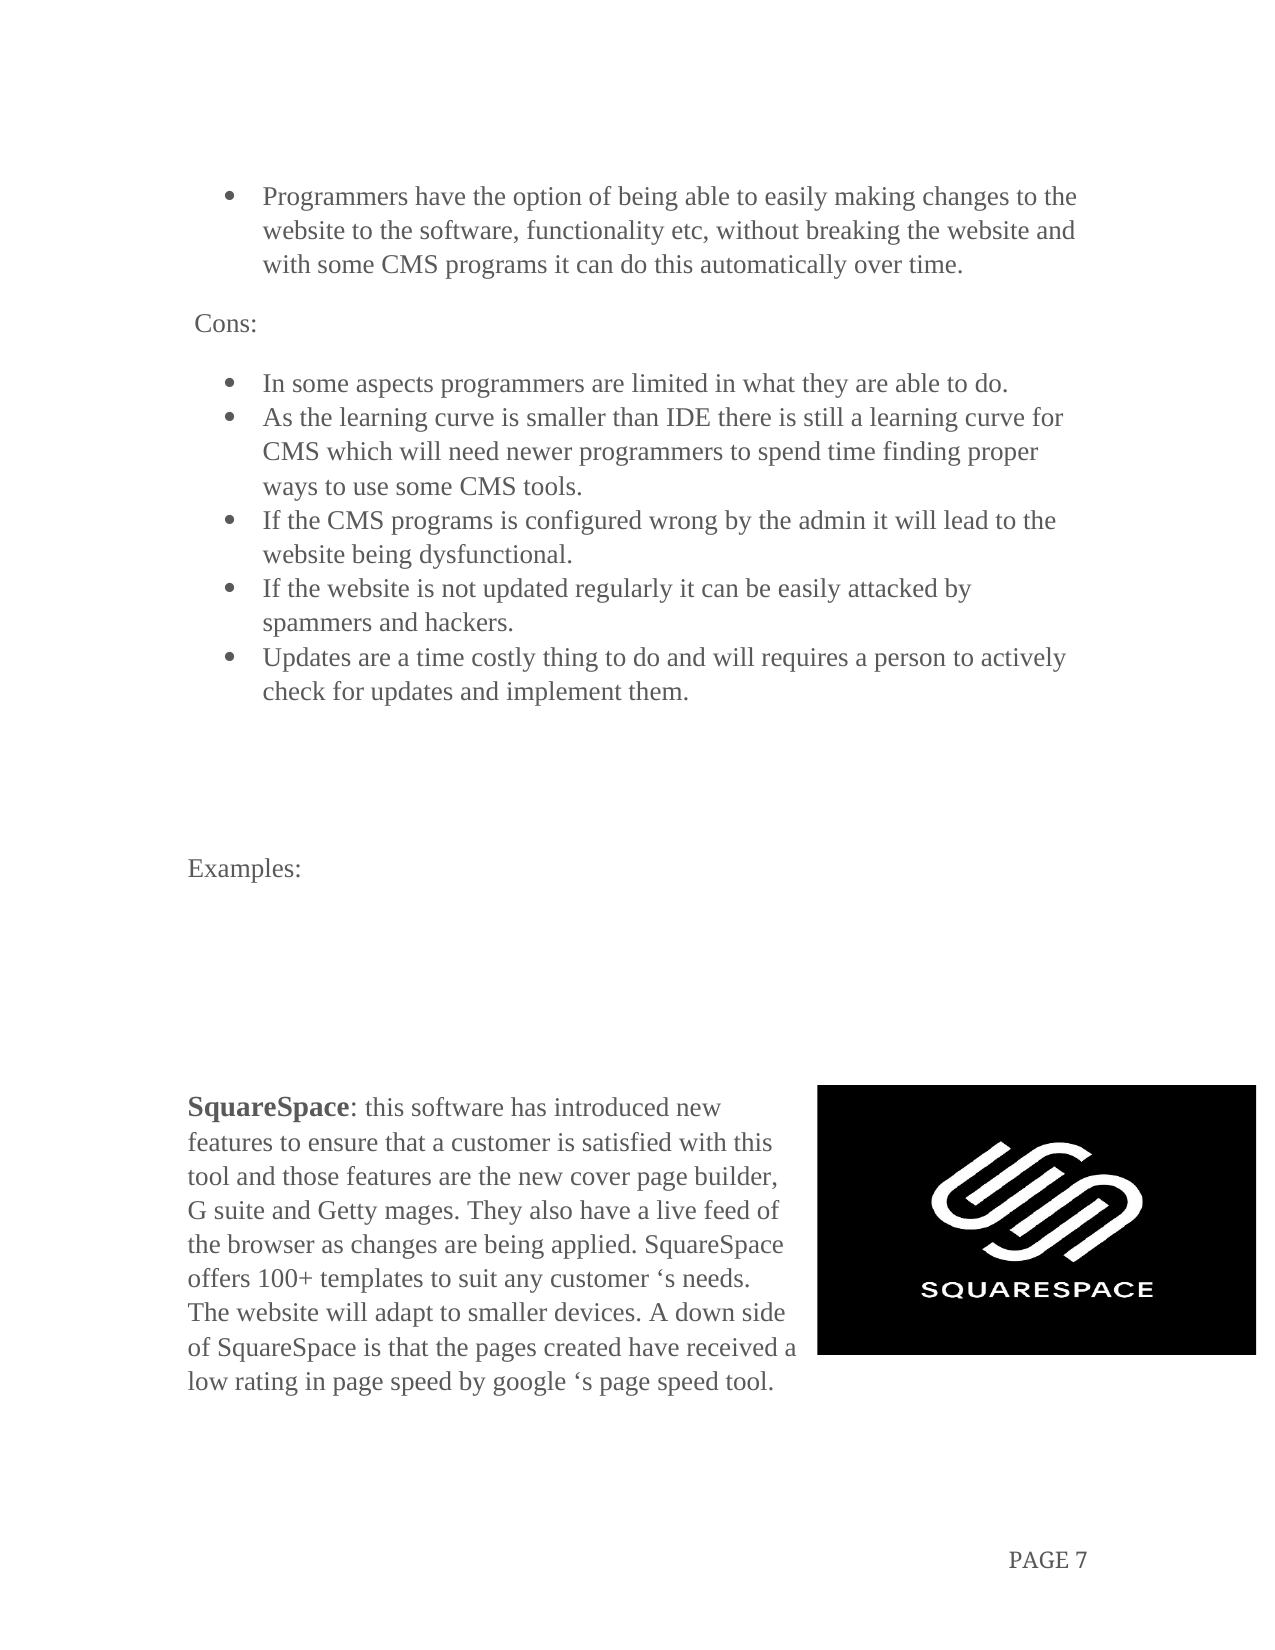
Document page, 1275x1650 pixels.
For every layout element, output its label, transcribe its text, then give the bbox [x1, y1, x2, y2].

list In some aspects programmers are limited in what they are able to do. [225, 367, 1087, 398]
picture [817, 1085, 1257, 1355]
list Programmers have the option of being able to easily making changes to the website to the software, functionality etc, without breaking the website and with some CMS programs it can do this automatically over time. [225, 180, 1087, 279]
list As the learning curve is smaller than IDE there is still a learning curve for CMS which will need newer programmers to spend time finding proper ways to use some CMS tools. [225, 401, 1087, 501]
list If the CMS programs is configured wrong by the admin it will lead to the website being dysfunctional. [225, 504, 1087, 569]
text Examples: [187, 852, 1087, 883]
list Updates are a time costly thing to do and will requires a person to actively check for updates and implement them. [225, 641, 1087, 706]
text SquareSpace: this software has introduced new features to ensure that a customer is satisfied with this tool and those features are the new cover page builder, G suite and Getty mages. They also have a live feed of the browser as changes are being applied. SquareSpace offers 100+ templates to suit any customer ‘s needs. The website will adapt to smaller devices. A down side of SquareSpace is that the pages created have received a low rating in page speed by google ‘s page speed tool. [187, 1089, 1087, 1396]
text Cons: [187, 308, 1087, 339]
list If the website is not updated regularly it can be easily attacked by spammers and hackers. [225, 572, 1087, 638]
